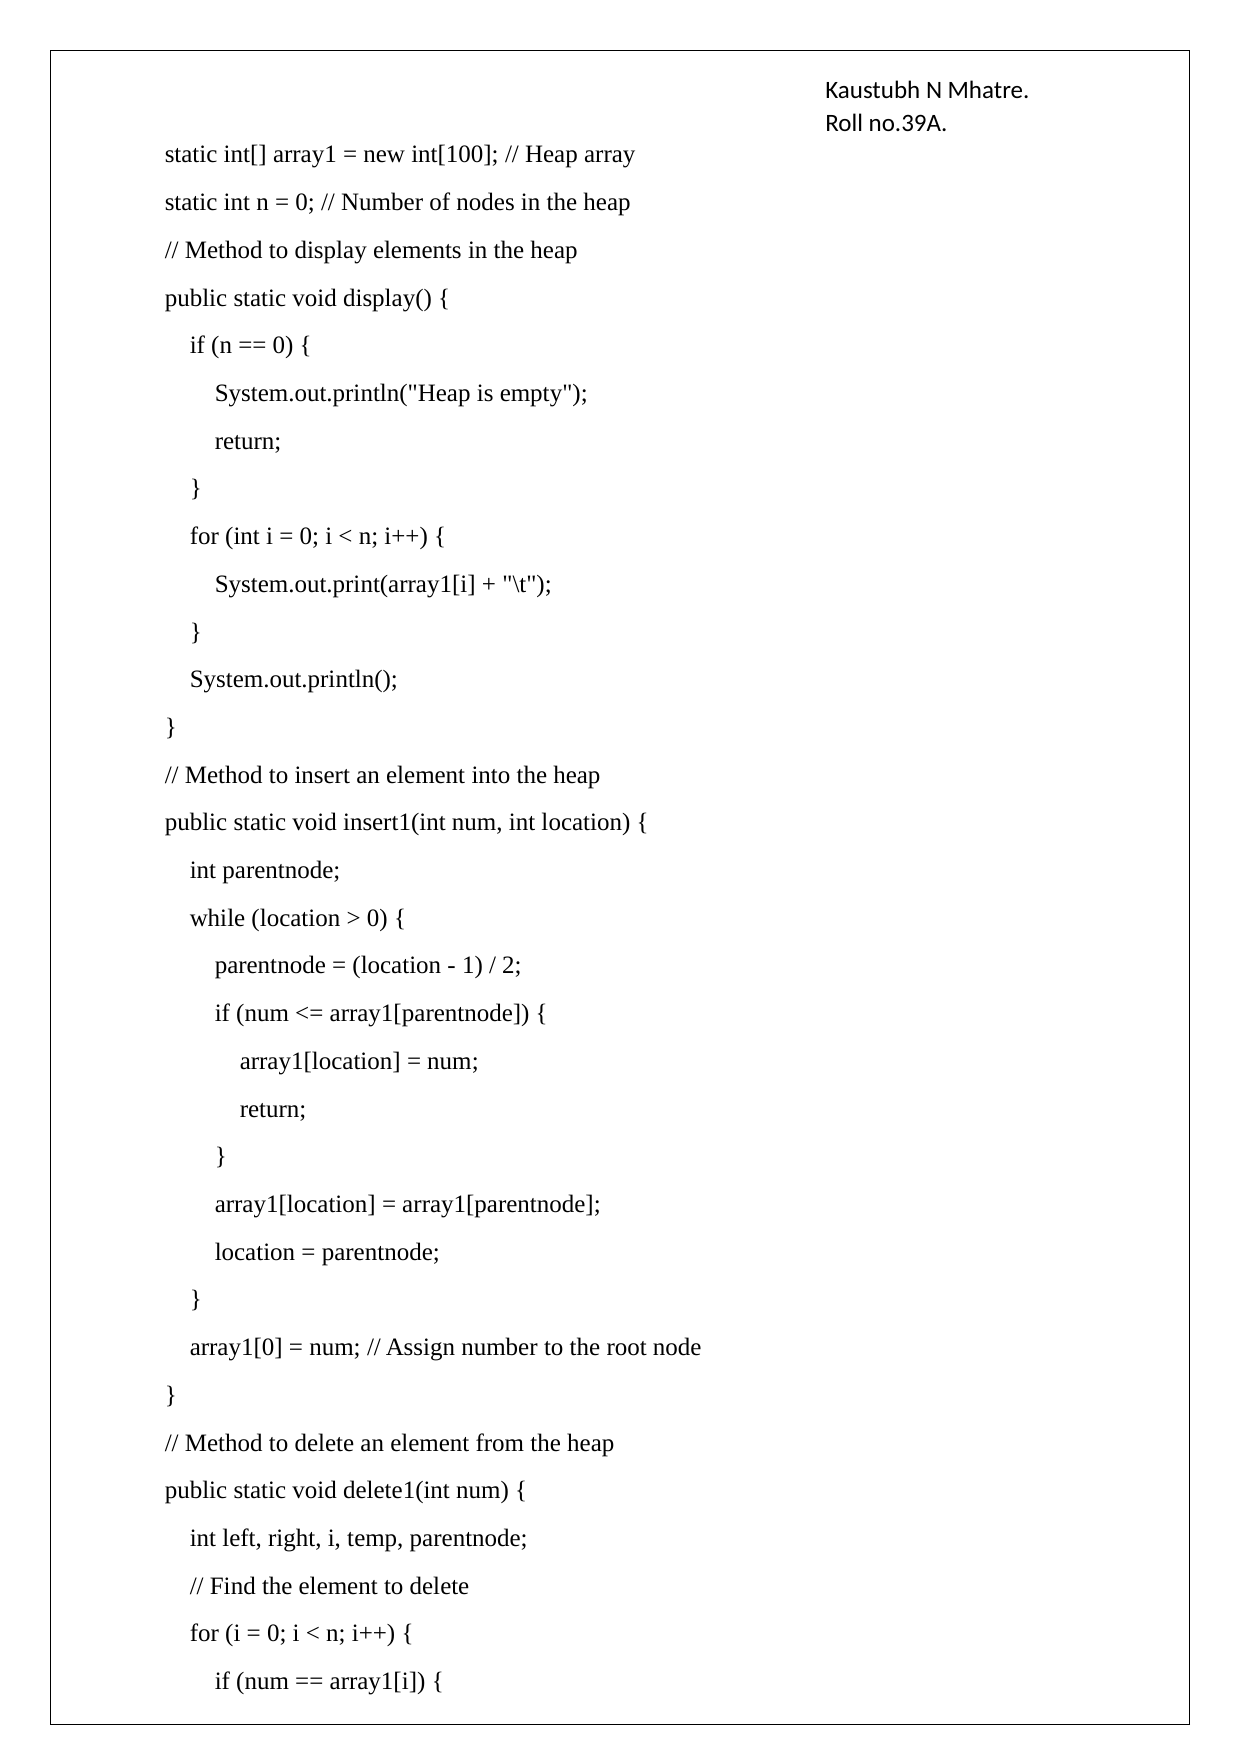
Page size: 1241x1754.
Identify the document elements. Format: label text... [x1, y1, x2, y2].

text // Method to display elements in the heap [139, 235, 1065, 264]
text if (n == 0) { [139, 330, 1065, 359]
text array1[location] = array1[parentnode]; [139, 1189, 1065, 1218]
text while (location > 0) { [139, 903, 1065, 932]
text // Method to delete an element from the heap [139, 1428, 1065, 1456]
text } [139, 473, 1065, 502]
text return; [139, 1094, 1065, 1122]
text public static void insert1(int num, int location) { [139, 807, 1065, 836]
text int left, right, i, temp, parentnode; [139, 1523, 1065, 1552]
text array1[location] = num; [139, 1046, 1065, 1075]
text System.out.println("Heap is empty"); [139, 378, 1065, 407]
text parentnode = (location - 1) / 2; [139, 951, 1065, 979]
text } [139, 712, 1065, 741]
text for (i = 0; i < n; i++) { [139, 1618, 1065, 1647]
text int parentnode; [139, 855, 1065, 884]
text public static void delete1(int num) { [139, 1475, 1065, 1504]
text } [139, 1284, 1065, 1313]
text if (num == array1[i]) { [139, 1666, 1065, 1695]
text System.out.println(); [139, 664, 1065, 693]
text static int[] array1 = new int[100]; // Heap array [139, 139, 1065, 168]
text } [139, 617, 1065, 645]
text // Find the element to delete [139, 1571, 1065, 1599]
text return; [139, 426, 1065, 454]
text static int n = 0; // Number of nodes in the heap [139, 187, 1065, 216]
text array1[0] = num; // Assign number to the root node [139, 1332, 1065, 1361]
text } [139, 1380, 1065, 1409]
text for (int i = 0; i < n; i++) { [139, 521, 1065, 550]
text // Method to insert an element into the heap [139, 760, 1065, 788]
text System.out.print(array1[i] + "\t"); [139, 569, 1065, 598]
text } [139, 1141, 1065, 1170]
text if (num <= array1[parentnode]) { [139, 998, 1065, 1027]
text location = parentnode; [139, 1237, 1065, 1266]
text public static void display() { [139, 283, 1065, 311]
